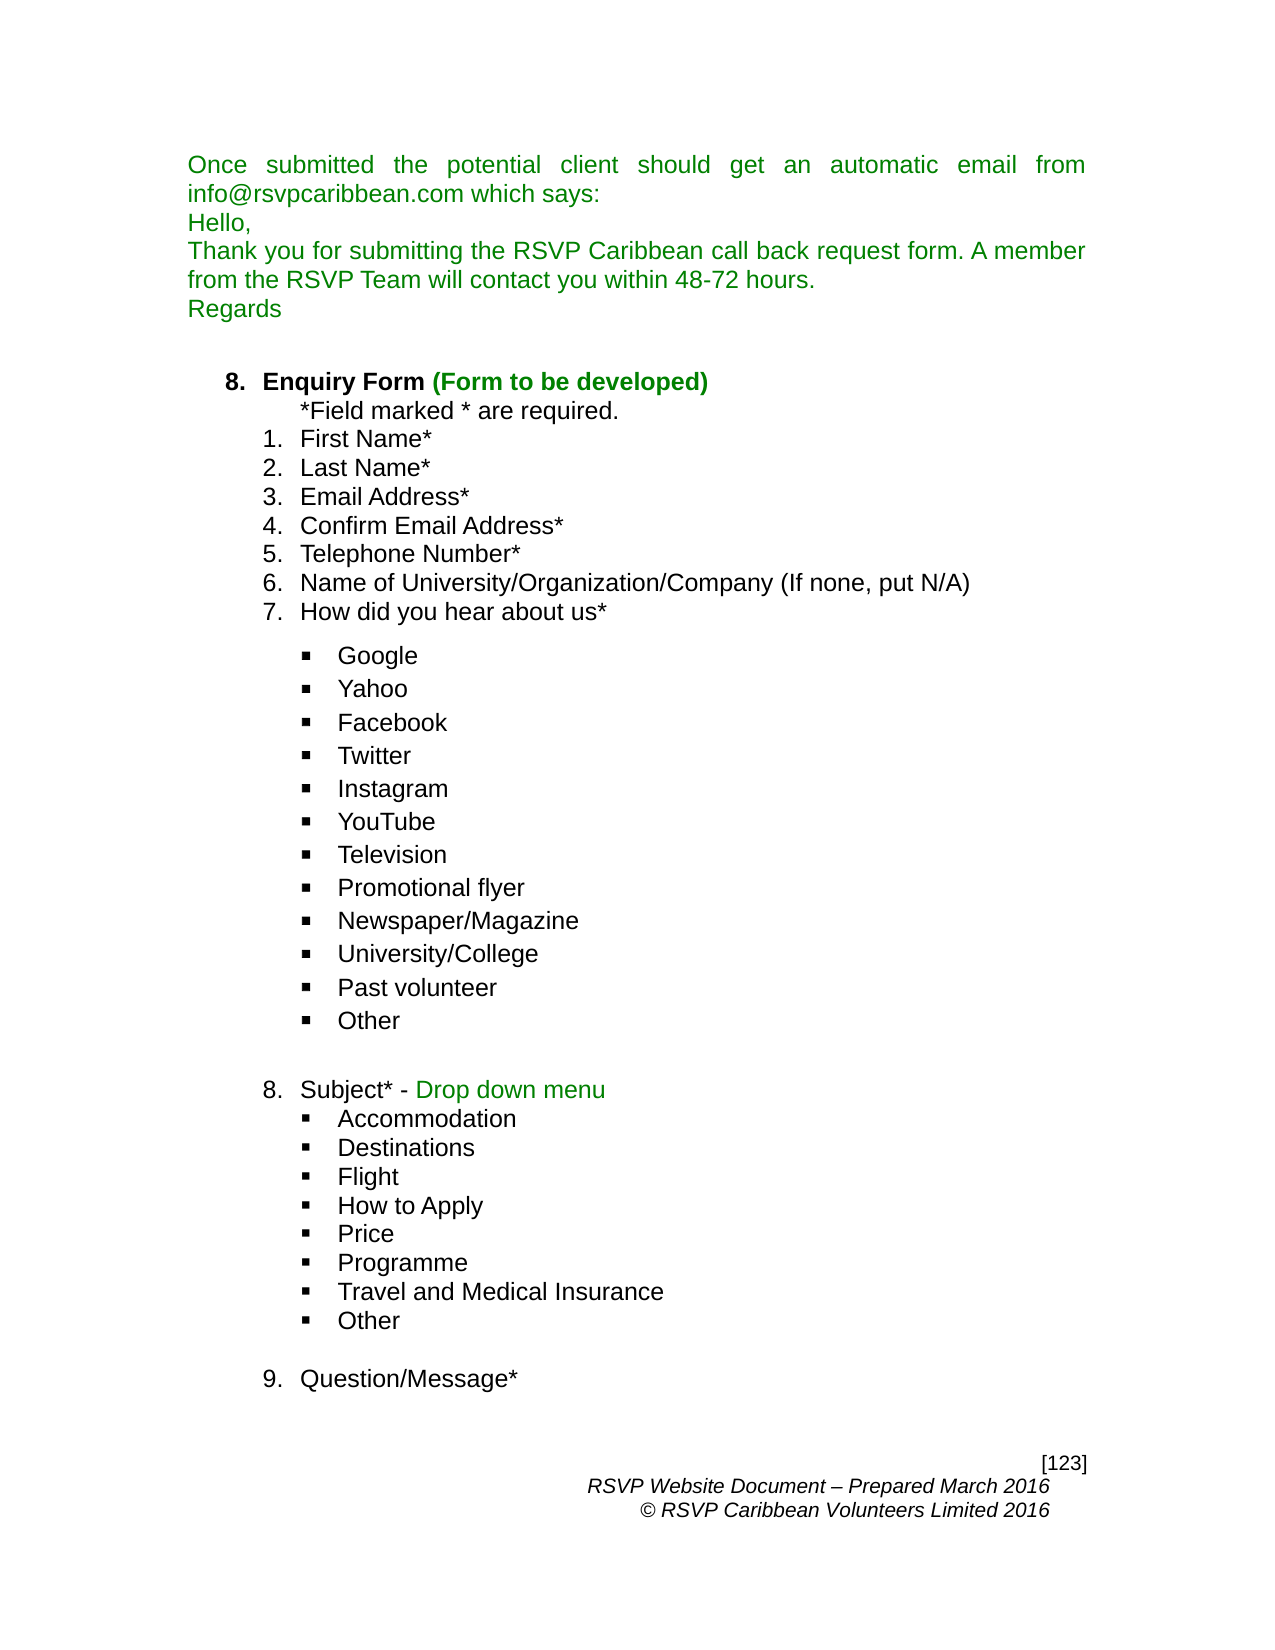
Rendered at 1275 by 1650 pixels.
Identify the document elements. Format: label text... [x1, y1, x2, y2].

list Instagram [300, 774, 1087, 803]
list How to Apply [300, 1191, 1087, 1219]
text Once submitted the potential client should get an automatic email from info@rsvpcaribbean.com which says: [187, 150, 1087, 207]
list Question/Message* [262, 1364, 1087, 1392]
list *Field marked * are required. [300, 396, 1087, 424]
list Other [300, 1006, 1087, 1034]
list Flight [300, 1162, 1087, 1191]
list Enquiry Form (Form to be developed) [225, 367, 1087, 396]
list First Name* [262, 424, 1087, 453]
list YouTube [300, 807, 1087, 836]
list Telephone Number* [262, 539, 1087, 568]
list Name of University/Organization/Company (If none, put N/A) [262, 568, 1087, 597]
list University/College [300, 939, 1087, 968]
text Thank you for submitting the RSVP Caribbean call back request form. A member from the RSVP Team will contact you within 48-72 hours. [187, 236, 1087, 294]
list Twitter [300, 741, 1087, 769]
list Price [300, 1219, 1087, 1248]
list How did you hear about us* [262, 597, 1087, 626]
list Travel and Medical Insurance [300, 1277, 1087, 1306]
list Subject* - Drop down menu [262, 1075, 1087, 1104]
list Newspaper/Magazine [300, 906, 1087, 935]
list Facebook [300, 707, 1087, 736]
text Hello, [187, 207, 1087, 236]
list Email Address* [262, 482, 1087, 511]
text Regards [187, 294, 1087, 322]
list Yahoo [300, 674, 1087, 703]
list Accommodation [300, 1104, 1087, 1133]
list Last Name* [262, 453, 1087, 482]
list Google [300, 641, 1087, 670]
list Promotional flyer [300, 873, 1087, 902]
list Other [300, 1306, 1087, 1335]
list Television [300, 840, 1087, 869]
list Programme [300, 1248, 1087, 1277]
list Destinations [300, 1133, 1087, 1162]
list Confirm Email Address* [262, 511, 1087, 539]
list Past volunteer [300, 972, 1087, 1001]
